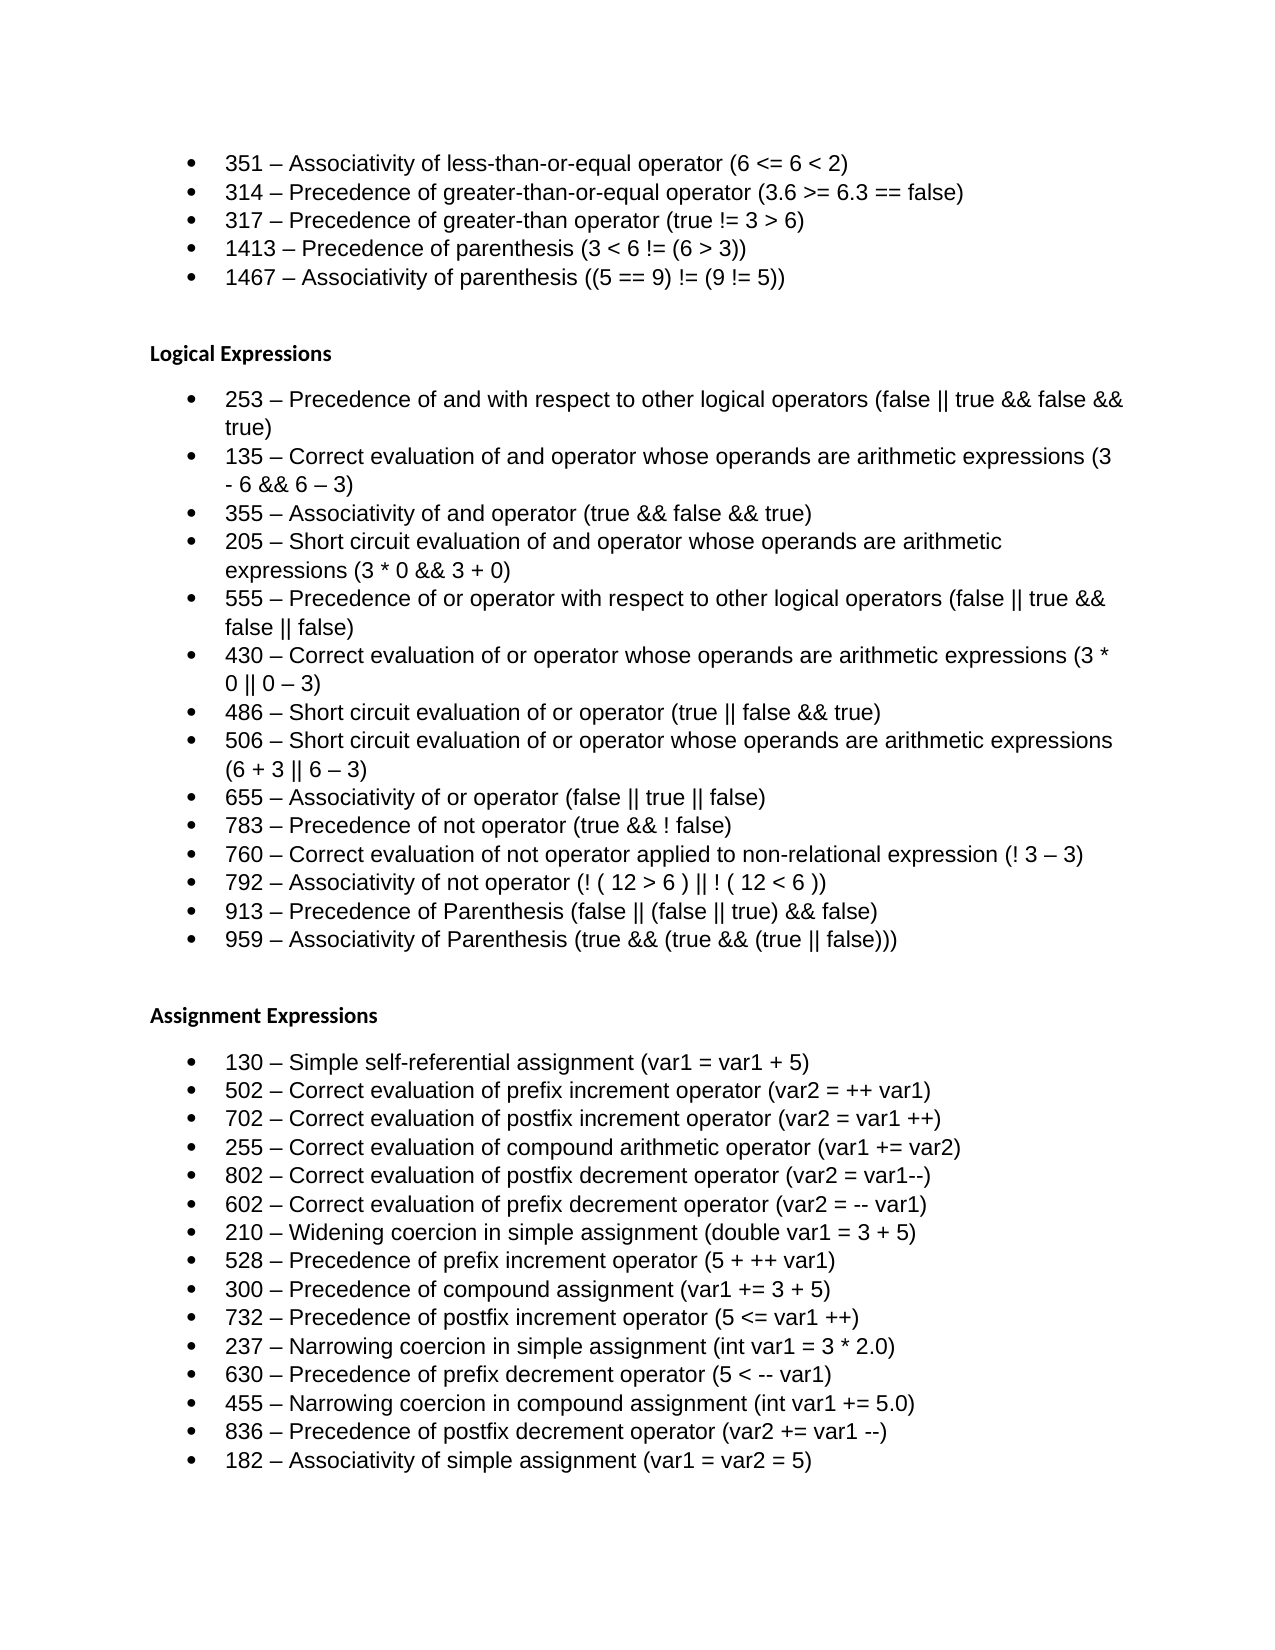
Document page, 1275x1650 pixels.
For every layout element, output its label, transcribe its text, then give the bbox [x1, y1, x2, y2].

list 506 – Short circuit evaluation of or operator whose operands are arithmetic expressions (6 + 3 || 6 – 3) [187, 727, 1125, 782]
list 355 – Associativity of and operator (true && false && true) [187, 500, 1125, 526]
list 630 – Precedence of prefix decrement operator (5 < -- var1) [187, 1361, 1125, 1388]
list 255 – Correct evaluation of compound arithmetic operator (var1 += var2) [187, 1134, 1125, 1160]
list 182 – Associativity of simple assignment (var1 = var2 = 5) [187, 1447, 1125, 1473]
list 528 – Precedence of prefix increment operator (5 + ++ var1) [187, 1247, 1125, 1274]
list 135 – Correct evaluation of and operator whose operands are arithmetic expressions (3 - 6 && 6 – 3) [187, 443, 1125, 498]
list 455 – Narrowing coercion in compound assignment (int var1 += 5.0) [187, 1390, 1125, 1416]
text Assignment Expressions [150, 1002, 1125, 1029]
list 602 – Correct evaluation of prefix decrement operator (var2 = -- var1) [187, 1191, 1125, 1217]
list 237 – Narrowing coercion in simple assignment (int var1 = 3 * 2.0) [187, 1333, 1125, 1359]
list 486 – Short circuit evaluation of or operator (true || false && true) [187, 699, 1125, 725]
list 959 – Associativity of Parenthesis (true && (true && (true || false))) [187, 926, 1125, 953]
text Logical Expressions [150, 339, 1125, 367]
list 130 – Simple self-referential assignment (var1 = var1 + 5) [187, 1048, 1125, 1075]
list 314 – Precedence of greater-than-or-equal operator (3.6 >= 6.3 == false) [187, 178, 1125, 205]
list 732 – Precedence of postfix increment operator (5 <= var1 ++) [187, 1304, 1125, 1331]
list 502 – Correct evaluation of prefix increment operator (var2 = ++ var1) [187, 1077, 1125, 1103]
list 792 – Associativity of not operator (! ( 12 > 6 ) || ! ( 12 < 6 )) [187, 869, 1125, 896]
list 913 – Precedence of Parenthesis (false || (false || true) && false) [187, 898, 1125, 924]
list 1413 – Precedence of parenthesis (3 < 6 != (6 > 3)) [187, 235, 1125, 262]
list 430 – Correct evaluation of or operator whose operands are arithmetic expressions (3 * 0 || 0 – 3) [187, 642, 1125, 697]
list 702 – Correct evaluation of postfix increment operator (var2 = var1 ++) [187, 1105, 1125, 1132]
list 760 – Correct evaluation of not operator applied to non-relational expression (! 3 – 3) [187, 841, 1125, 867]
list 317 – Precedence of greater-than operator (true != 3 > 6) [187, 207, 1125, 233]
list 300 – Precedence of compound assignment (var1 += 3 + 5) [187, 1276, 1125, 1302]
list 1467 – Associativity of parenthesis ((5 == 9) != (9 != 5)) [187, 264, 1125, 290]
list 802 – Correct evaluation of postfix decrement operator (var2 = var1--) [187, 1162, 1125, 1188]
list 783 – Precedence of not operator (true && ! false) [187, 812, 1125, 839]
list 210 – Widening coercion in simple assignment (double var1 = 3 + 5) [187, 1219, 1125, 1245]
list 836 – Precedence of postfix decrement operator (var2 += var1 --) [187, 1418, 1125, 1444]
list 351 – Associativity of less-than-or-equal operator (6 <= 6 < 2) [187, 150, 1125, 176]
list 205 – Short circuit evaluation of and operator whose operands are arithmetic expressions (3 * 0 && 3 + 0) [187, 528, 1125, 583]
list 555 – Precedence of or operator with respect to other logical operators (false || true && false || false) [187, 585, 1125, 640]
list 655 – Associativity of or operator (false || true || false) [187, 784, 1125, 810]
list 253 – Precedence of and with respect to other logical operators (false || true && false && true) [187, 386, 1125, 441]
